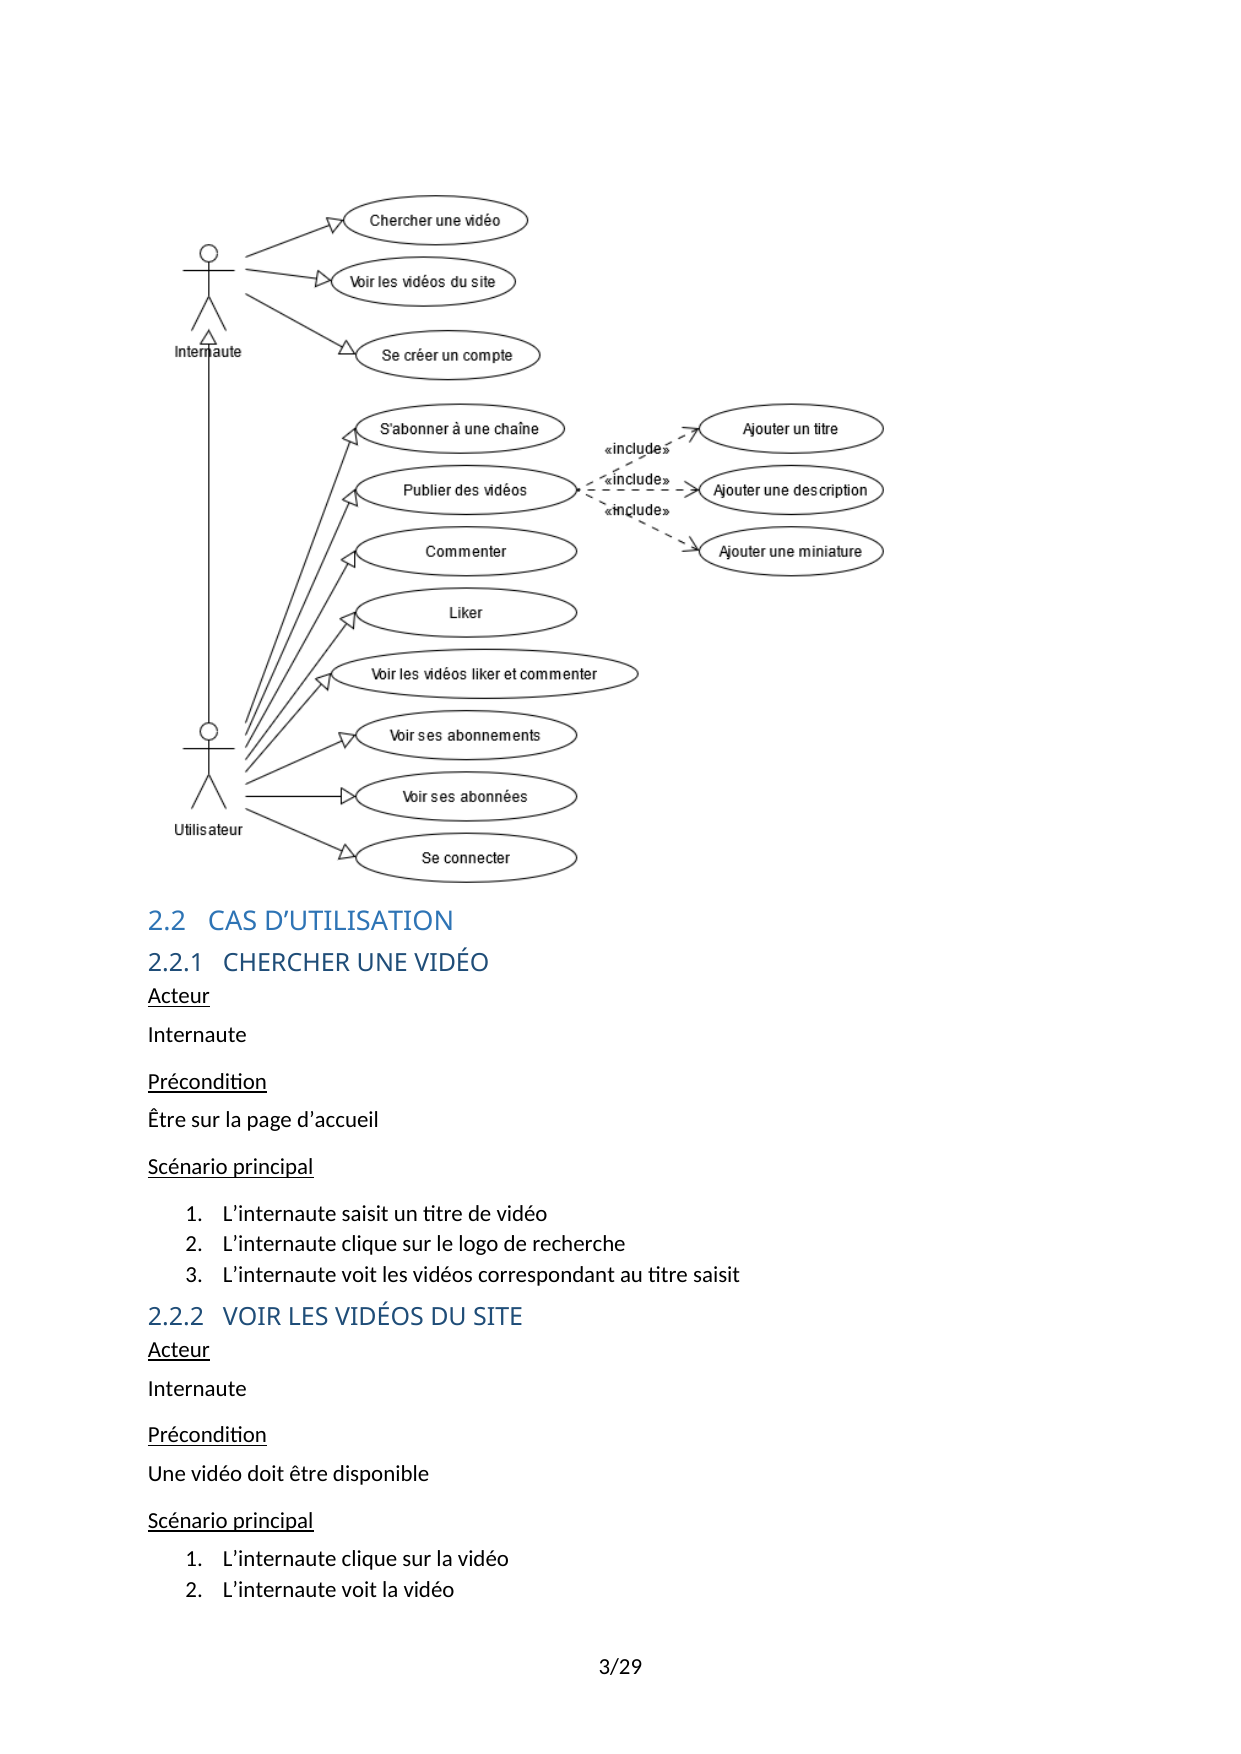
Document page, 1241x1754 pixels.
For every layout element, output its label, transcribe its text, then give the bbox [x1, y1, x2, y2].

picture [147, 183, 895, 894]
text Précondition [148, 1067, 1093, 1095]
list L’internaute clique sur la vidéo [185, 1544, 1093, 1572]
text Internaute [148, 1374, 1093, 1402]
text Acteur [148, 1335, 1093, 1363]
text Une vidéo doit être disponible [148, 1459, 1093, 1487]
text Scénario principal [148, 1506, 1093, 1534]
list L’internaute voit les vidéos correspondant au titre saisit [185, 1260, 1093, 1288]
subtitle VOIR LES VIDÉOS DU SITE [148, 1298, 1093, 1332]
subtitle CHERCHER UNE VIDÉO [148, 945, 1093, 979]
text Scénario principal [148, 1152, 1093, 1181]
text Être sur la page d’accueil [148, 1106, 1093, 1134]
text Internaute [148, 1020, 1093, 1048]
list L’internaute voit la vidéo [185, 1575, 1093, 1603]
text Précondition [148, 1421, 1093, 1448]
text Acteur [148, 982, 1093, 1010]
list L’internaute clique sur le logo de recherche [185, 1229, 1093, 1258]
list L’internaute saisit un titre de vidéo [185, 1199, 1093, 1227]
